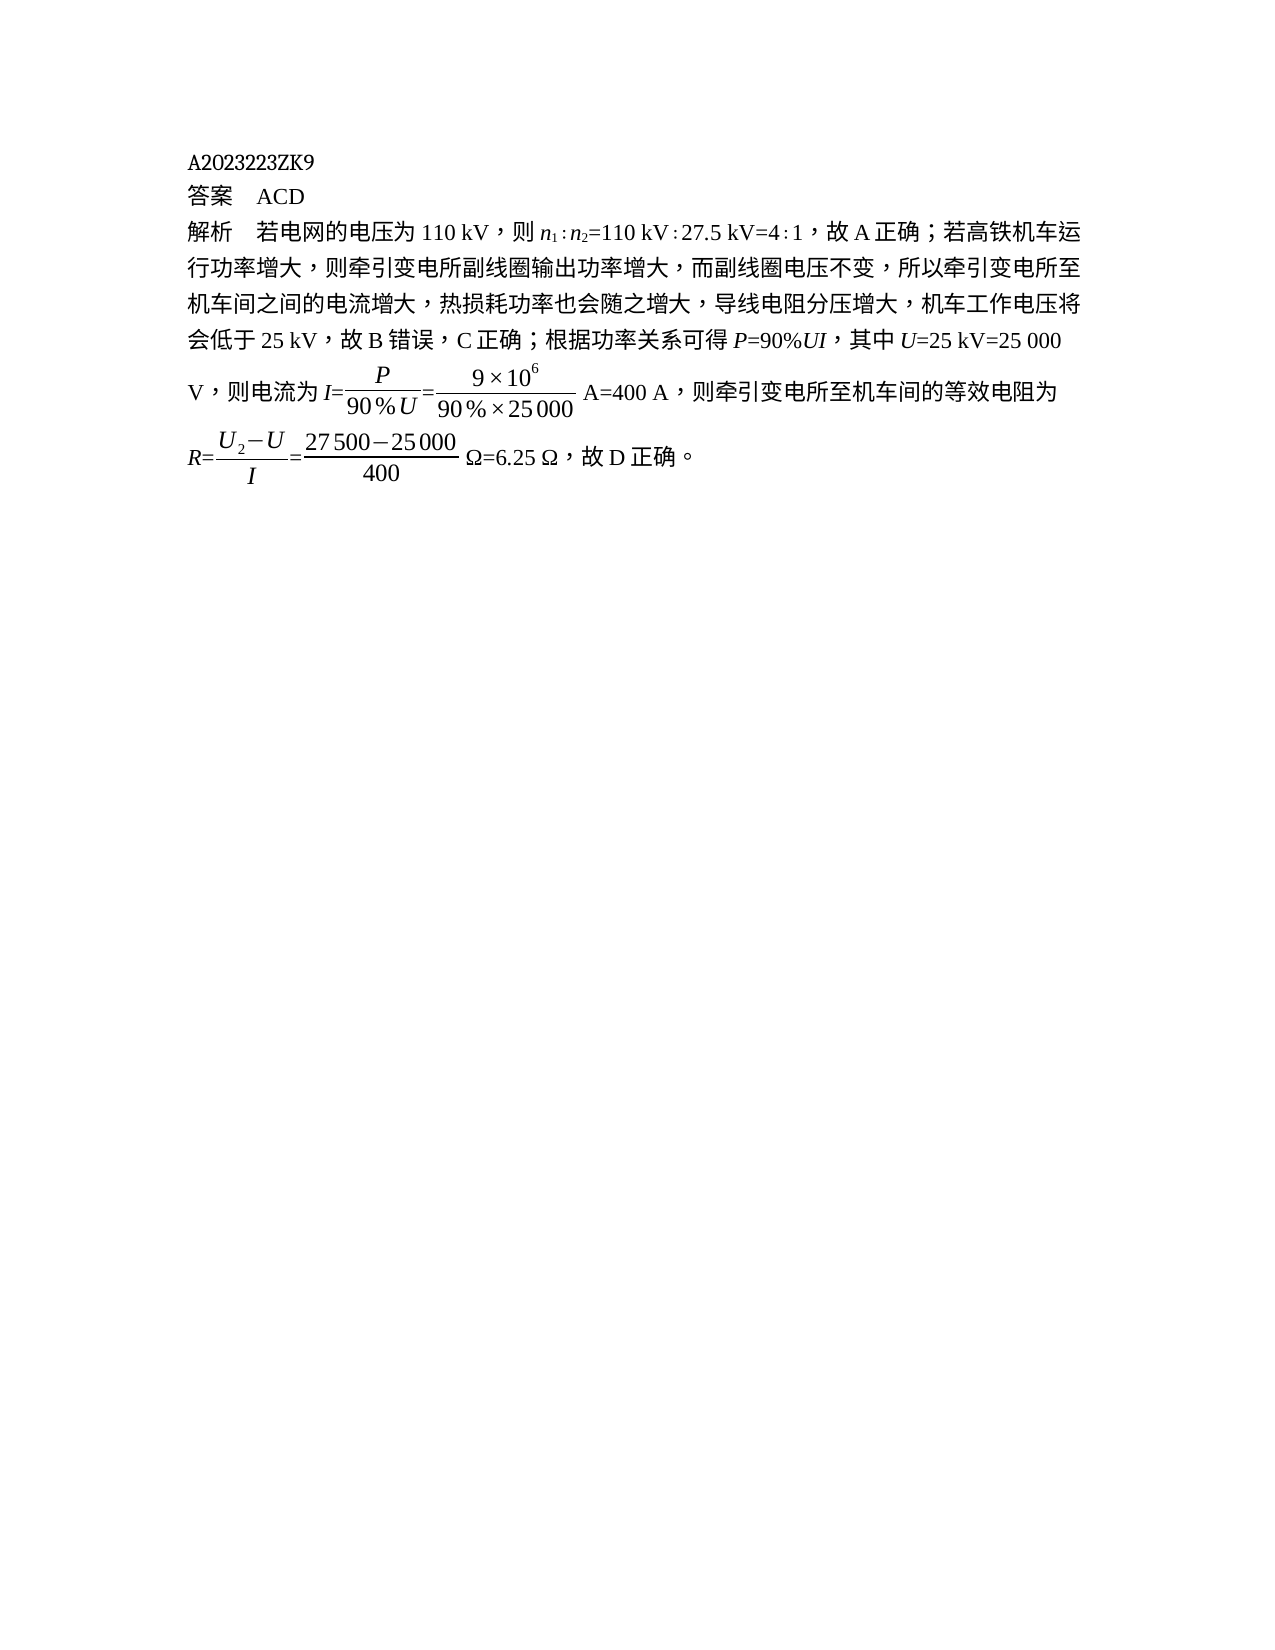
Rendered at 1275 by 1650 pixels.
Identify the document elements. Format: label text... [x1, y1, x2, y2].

text 解析 若电网的电压为110 kV，则n1∶n2=110 kV∶27.5 kV=4∶1，故A正确；若高铁机车运行功率增大，则牵引变电所副线圈输出功率增大，而副线圈电压不变，所以牵引变电所至机车间之间的电流增大，热损耗功率也会随之增大，导线电阻分压增大，机车工作电压将会低于25 kV，故B错误，C正确；根据功率关系可得P=90%UI，其中U=25 kV=25 000 V，则电流为I== A=400 A，则牵引变电所至机车间的等效电阻为R== Ω=6.25 Ω，故D正确。 [187, 216, 1087, 489]
text 答案 ACD [187, 180, 1087, 211]
text A2023223ZK9 [187, 150, 1087, 176]
